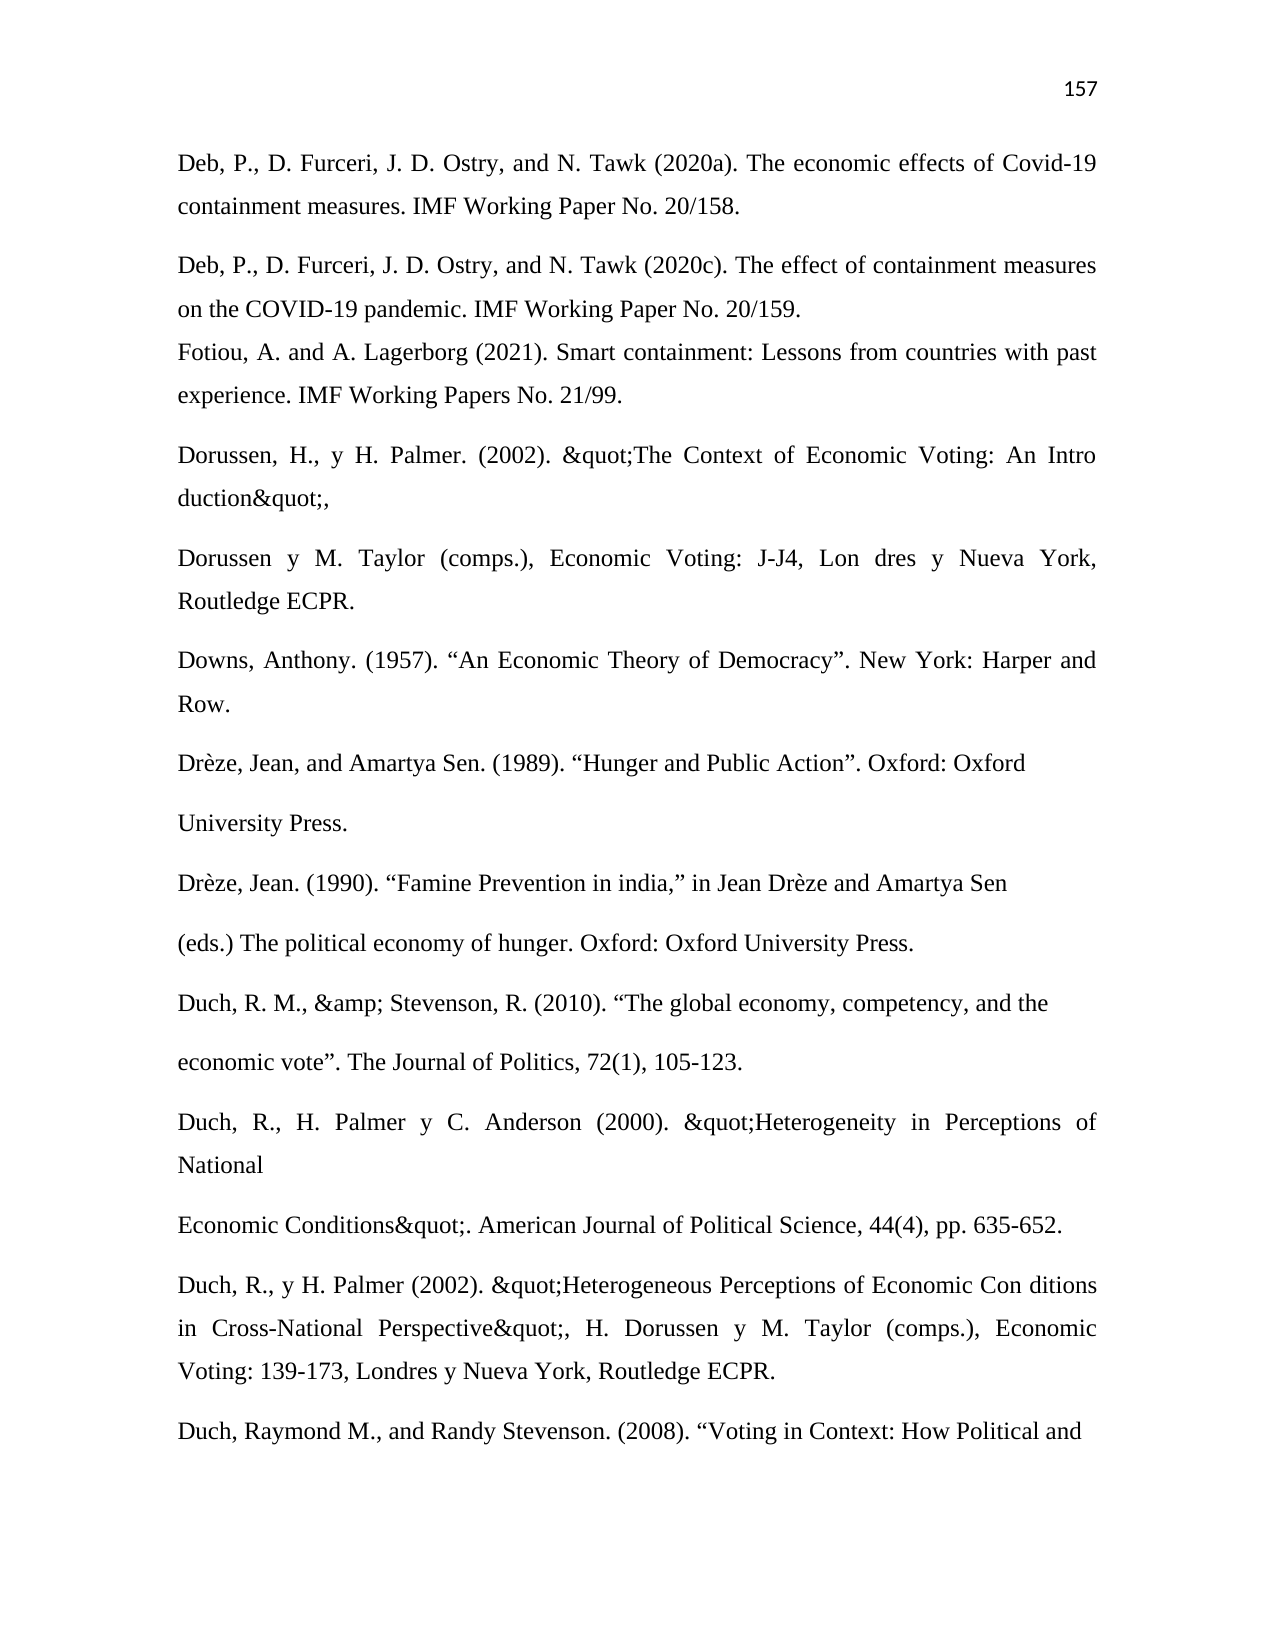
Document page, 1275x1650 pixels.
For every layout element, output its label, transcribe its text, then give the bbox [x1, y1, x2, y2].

text Drèze, Jean, and Amartya Sen. (1989). “Hunger and Public Action”. Oxford: Oxford [177, 748, 1098, 777]
text economic vote”. The Journal of Politics, 72(1), 105-123. [177, 1047, 1098, 1076]
text Deb, P., D. Furceri, J. D. Ostry, and N. Tawk (2020a). The economic effects of Covid-19 containment measures. IMF Working Paper No. 20/158. [177, 148, 1098, 219]
text Drèze, Jean. (1990). “Famine Prevention in india,” in Jean Drèze and Amartya Sen [177, 868, 1098, 897]
text Duch, Raymond M., and Randy Stevenson. (2008). “Voting in Context: How Political and [177, 1416, 1098, 1445]
text Duch, R., H. Palmer y C. Anderson (2000). &quot;Heterogeneity in Perceptions of National [177, 1107, 1098, 1179]
text Fotiou, A. and A. Lagerborg (2021). Smart containment: Lessons from countries with past experience. IMF Working Papers No. 21/99. [177, 337, 1098, 409]
text Downs, Anthony. (1957). “An Economic Theory of Democracy”. New York: Harper and Row. [177, 646, 1098, 717]
text University Press. [177, 808, 1098, 837]
text Deb, P., D. Furceri, J. D. Ostry, and N. Tawk (2020c). The effect of containment measures on the COVID-19 pandemic. IMF Working Paper No. 20/159. [177, 251, 1098, 322]
text Duch, R. M., &amp; Stevenson, R. (2010). “The global economy, competency, and the [177, 988, 1098, 1016]
text Dorussen, H., y H. Palmer. (2002). &quot;The Context of Economic Voting: An Intro duction&quot;, [177, 440, 1098, 512]
text (eds.) The political economy of hunger. Oxford: Oxford University Press. [177, 928, 1098, 957]
text Dorussen y M. Taylor (comps.), Economic Voting: J-J4, Lon dres y Nueva York, Routledge ECPR. [177, 543, 1098, 614]
text Economic Conditions&quot;. American Journal of Political Science, 44(4), pp. 635-652. [177, 1210, 1098, 1239]
text Duch, R., y H. Palmer (2002). &quot;Heterogeneous Perceptions of Economic Con ditions in Cross-National Perspective&quot;, H. Dorussen y M. Taylor (comps.), Economic Voting: 139-173, Londres y Nueva York, Routledge ECPR. [177, 1270, 1098, 1385]
